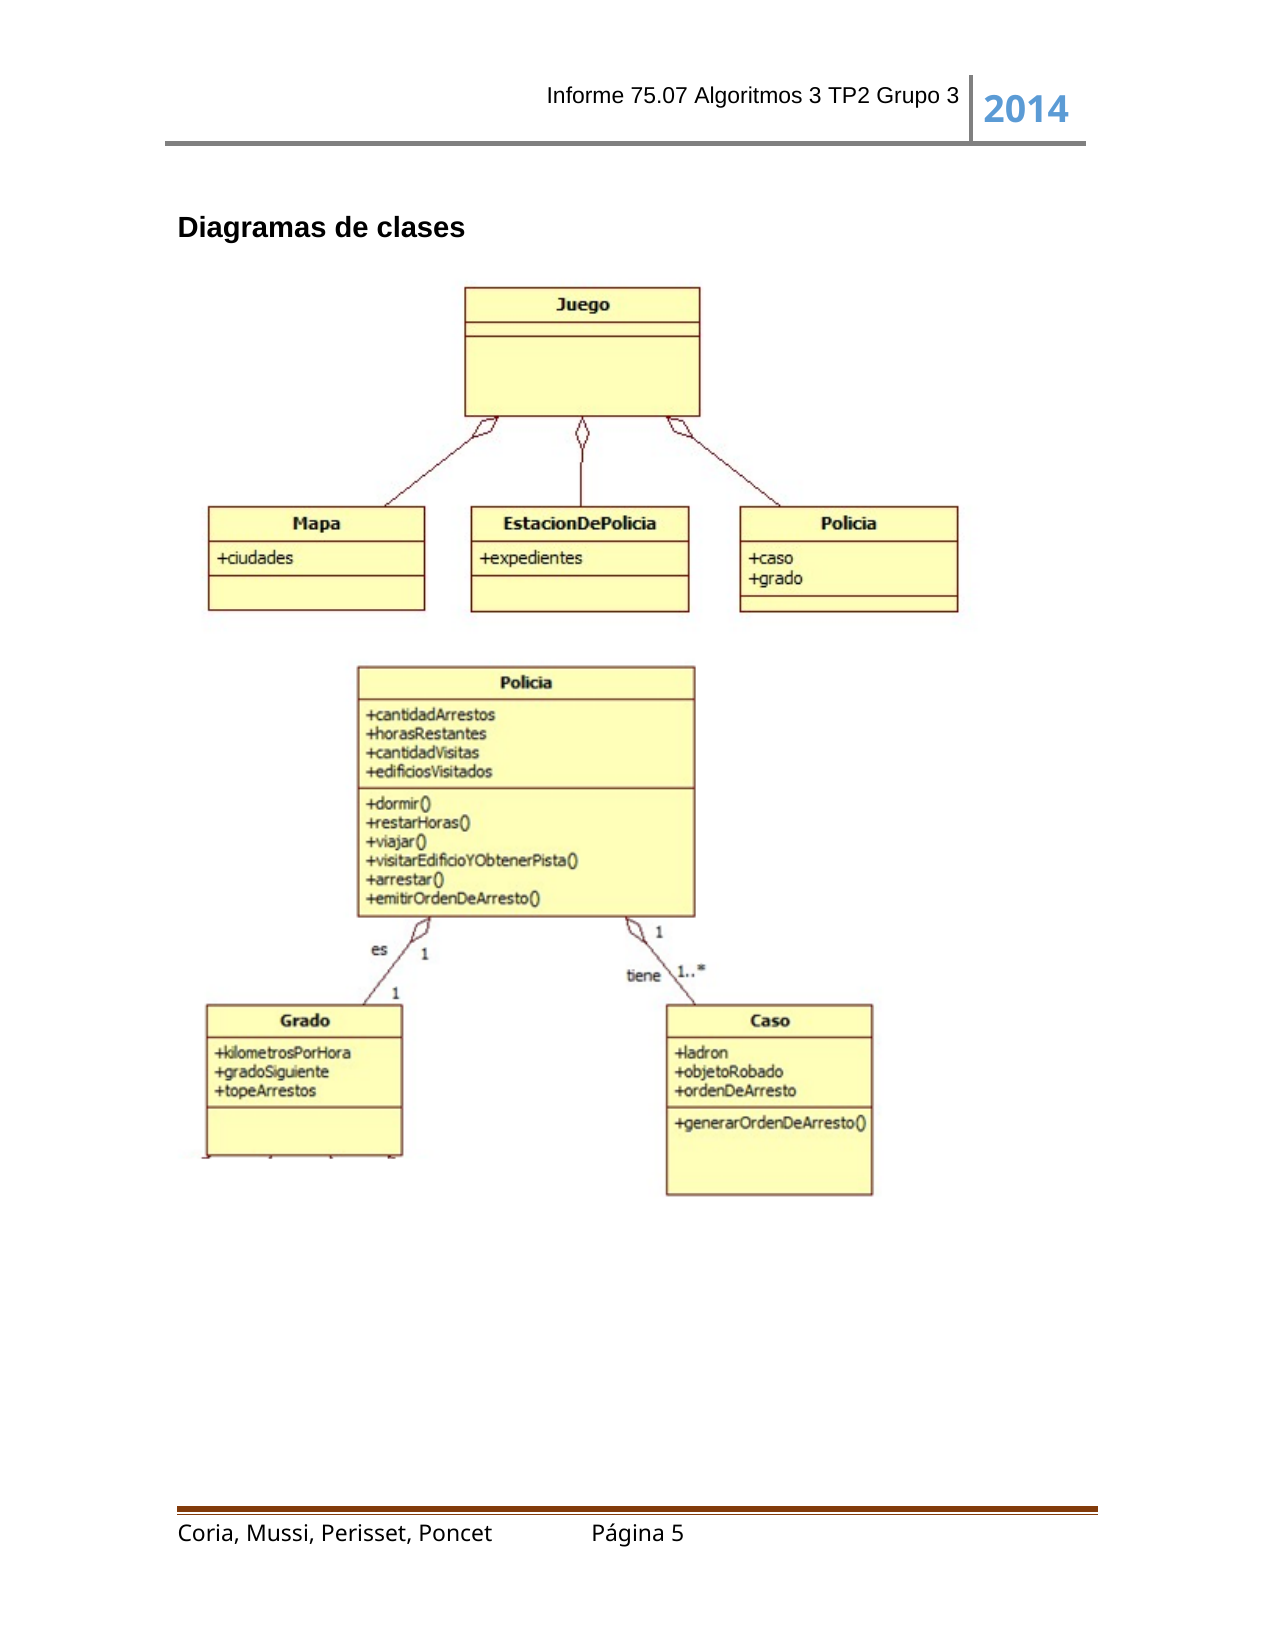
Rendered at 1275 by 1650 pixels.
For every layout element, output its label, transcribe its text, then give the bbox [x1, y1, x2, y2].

picture [177, 647, 896, 1206]
picture [177, 256, 990, 644]
subtitle Diagramas de clases [177, 209, 1098, 243]
